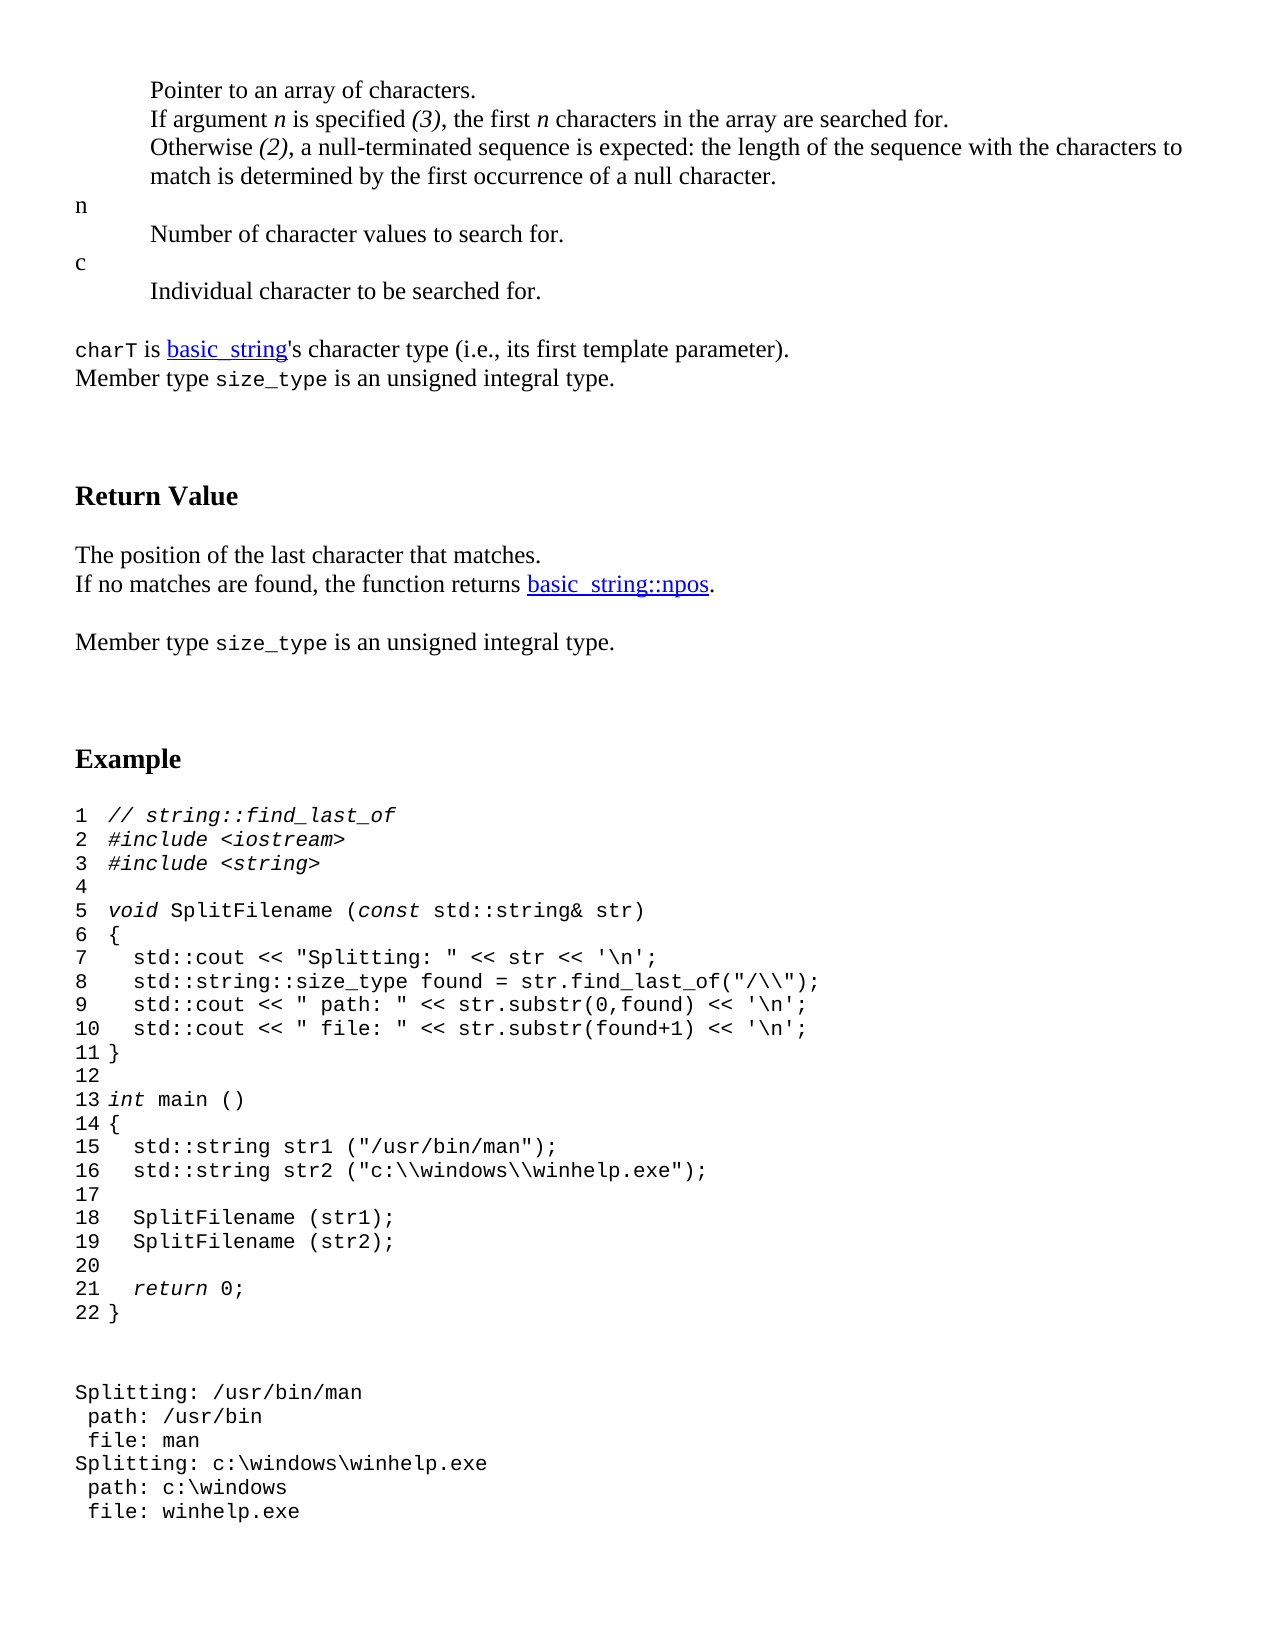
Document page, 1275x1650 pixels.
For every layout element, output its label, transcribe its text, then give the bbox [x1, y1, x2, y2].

text Example [75, 742, 1200, 774]
text The position of the last character that matches. If no matches are found, the function returns basic_string::npos. Member type size_type is an unsigned integral type. [75, 540, 1200, 713]
text n [75, 190, 1200, 219]
text Number of character values to search for. [150, 219, 1200, 247]
text charT is basic_string's character type (i.e., its first template parameter). Member type size_type is an unsigned integral type. [75, 305, 1200, 450]
table_header 1 2 3 4 5 6 7 8 9 10 11 12 13 14 15 16 17 18 19 20 21 22 [74, 804, 106, 1327]
table_header Splitting: /usr/bin/man path: /usr/bin file: man Splitting: c:\windows\winhelp.exe path: c:\windows file: winhelp.exe [74, 1381, 495, 1526]
text c [75, 247, 1200, 276]
text Return Value [75, 479, 1200, 511]
text Individual character to be searched for. [150, 276, 1200, 305]
table_header // string::find_last_of #include <iostream> #include <string> void SplitFilename (const std::string& str) { std::cout << "Splitting: " << str << '\n'; std::string::size_type found = str.find_last_of("/\\"); std::cout << " path: " << str.substr(0,found) << '\n'; std::cout << " file: " << str.substr(found+1) << '\n'; } int main () { std::string str1 ("/usr/bin/man"); std::string str2 ("c:\\windows\\winhelp.exe"); SplitFilename (str1); SplitFilename (str2); return 0; } [106, 804, 827, 1327]
text Pointer to an array of characters. If argument n is specified (3), the first n characters in the array are searched for. Otherwise (2), a null-terminated sequence is expected: the length of the sequence with the characters to match is determined by the first occurrence of a null character. [150, 75, 1200, 190]
